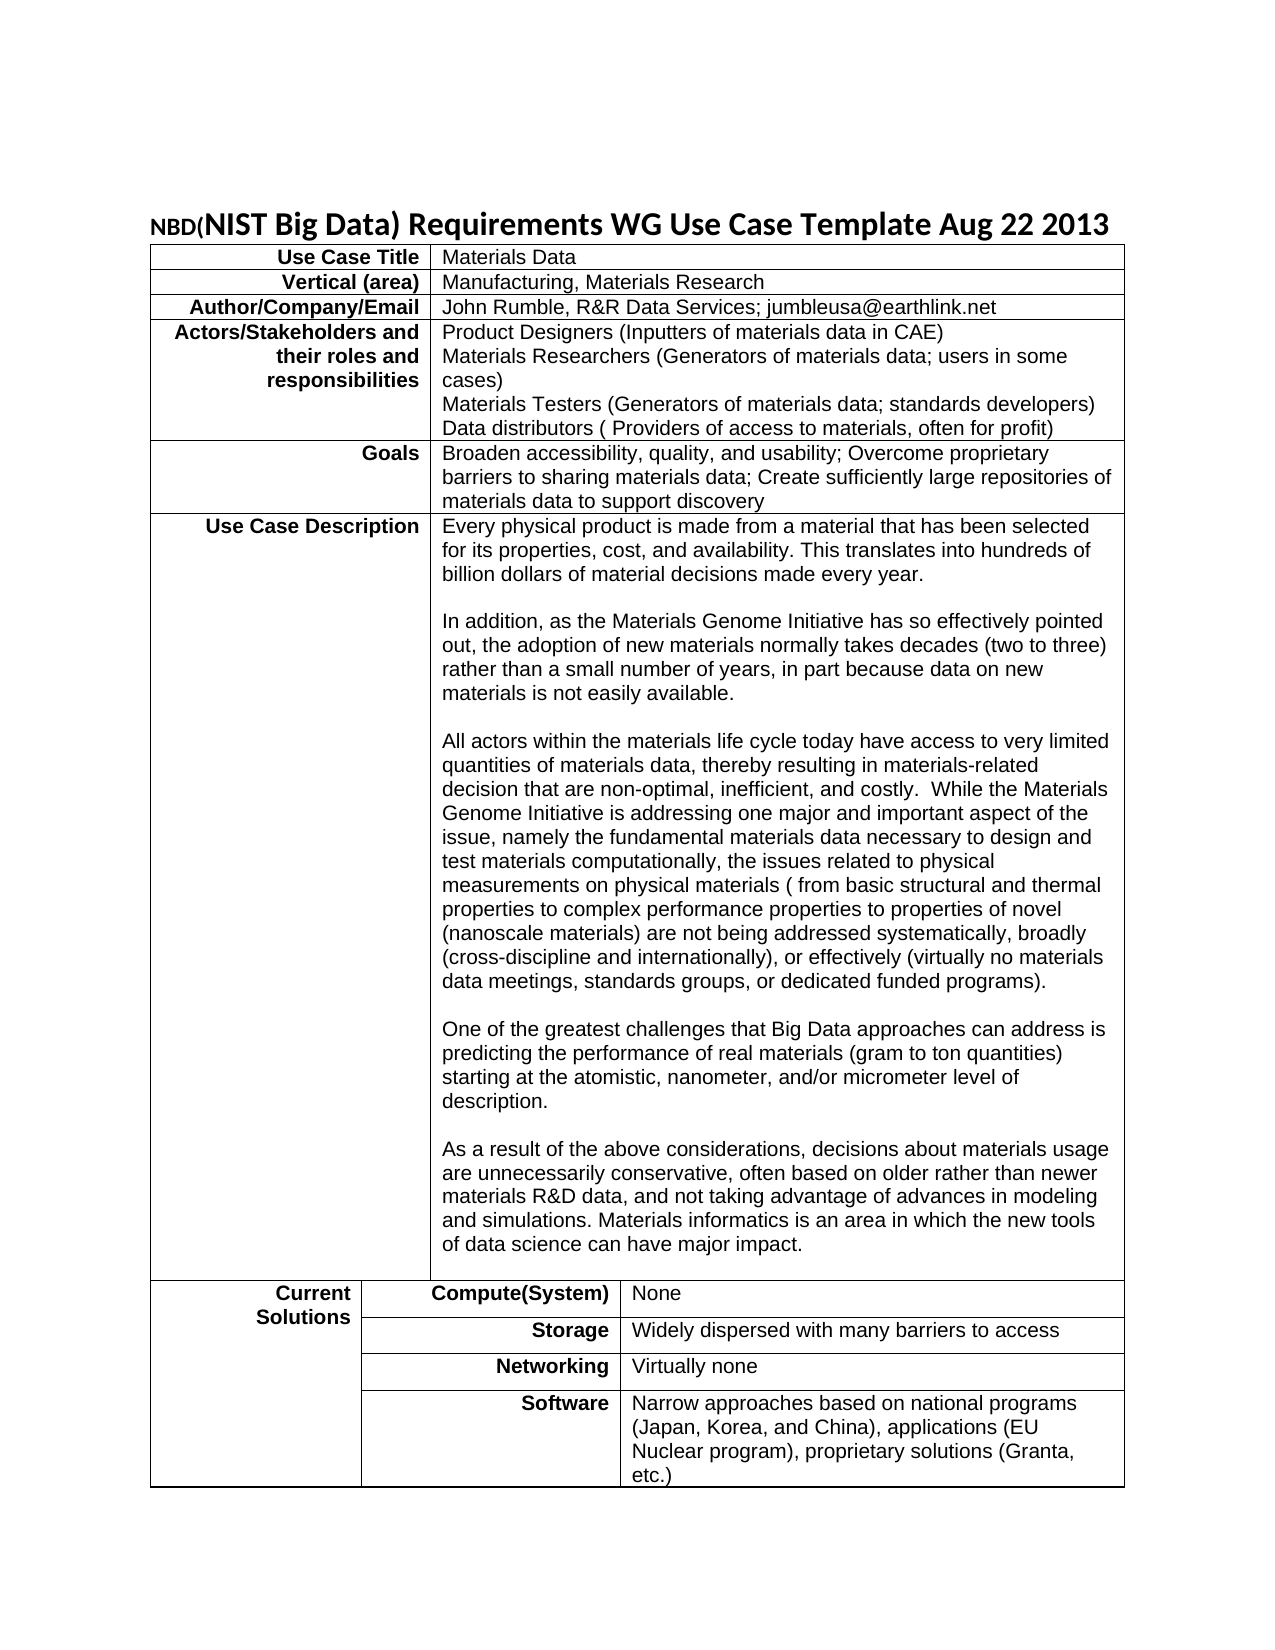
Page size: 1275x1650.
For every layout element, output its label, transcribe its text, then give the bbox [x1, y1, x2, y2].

table_cell John Rumble, R&R Data Services; jumbleusa@earthlink.net [431, 295, 1124, 319]
table_cell Vertical (area) [151, 270, 430, 294]
table_cell Networking [362, 1354, 620, 1389]
table_cell Author/Company/Email [151, 295, 430, 319]
table_cell Product Designers (Inputters of materials data in CAE) Materials Researchers (Generators of materials data; users in some cases) Materials Testers (Generators of materials data; standards developers) Data distributors ( Providers of access to materials, often for profit) [431, 320, 1124, 439]
table_cell Storage [362, 1318, 620, 1353]
table_cell Software [362, 1391, 620, 1486]
text NBD(NIST Big Data) Requirements WG Use Case Template Aug 22 2013 [150, 203, 1125, 244]
table_cell Current Solutions [151, 1281, 361, 1486]
table_cell Broaden accessibility, quality, and usability; Overcome proprietary barriers to sharing materials data; Create sufficiently large repositories of materials data to support discovery [431, 441, 1124, 512]
table_header Use Case Title [151, 245, 430, 269]
table_cell Widely dispersed with many barriers to access [621, 1318, 1124, 1353]
table_cell Narrow approaches based on national programs (Japan, Korea, and China), applications (EU Nuclear program), proprietary solutions (Granta, etc.) [621, 1391, 1124, 1486]
table_cell None [621, 1281, 1124, 1317]
table_cell Actors/Stakeholders and their roles and responsibilities [151, 320, 430, 439]
table_header Materials Data [431, 245, 1124, 269]
table_cell Use Case Description [151, 514, 430, 1280]
table_cell Goals [151, 441, 430, 512]
table_cell Compute(System) [362, 1281, 620, 1317]
table_cell Virtually none [621, 1354, 1124, 1389]
table_cell Every physical product is made from a material that has been selected for its properties, cost, and availability. This translates into hundreds of billion dollars of material decisions made every year. In addition, as the Materials Genome Initiative has so effectively pointed out, the adoption of new materials normally takes decades (two to three) rather than a small number of years, in part because data on new materials is not easily available. All actors within the materials life cycle today have access to very limited quantities of materials data, thereby resulting in materials-related decision that are non-optimal, inefficient, and costly. While the Materials Genome Initiative is addressing one major and important aspect of the issue, namely the fundamental materials data necessary to design and test materials computationally, the issues related to physical measurements on physical materials ( from basic structural and thermal properties to complex performance properties to properties of novel (nanoscale materials) are not being addressed systematically, broadly (cross-discipline and internationally), or effectively (virtually no materials data meetings, standards groups, or dedicated funded programs). One of the greatest challenges that Big Data approaches can address is predicting the performance of real materials (gram to ton quantities) starting at the atomistic, nanometer, and/or micrometer level of description. As a result of the above considerations, decisions about materials usage are unnecessarily conservative, often based on older rather than newer materials R&D data, and not taking advantage of advances in modeling and simulations. Materials informatics is an area in which the new tools of data science can have major impact. [431, 514, 1124, 1280]
table_cell Manufacturing, Materials Research [431, 270, 1124, 294]
